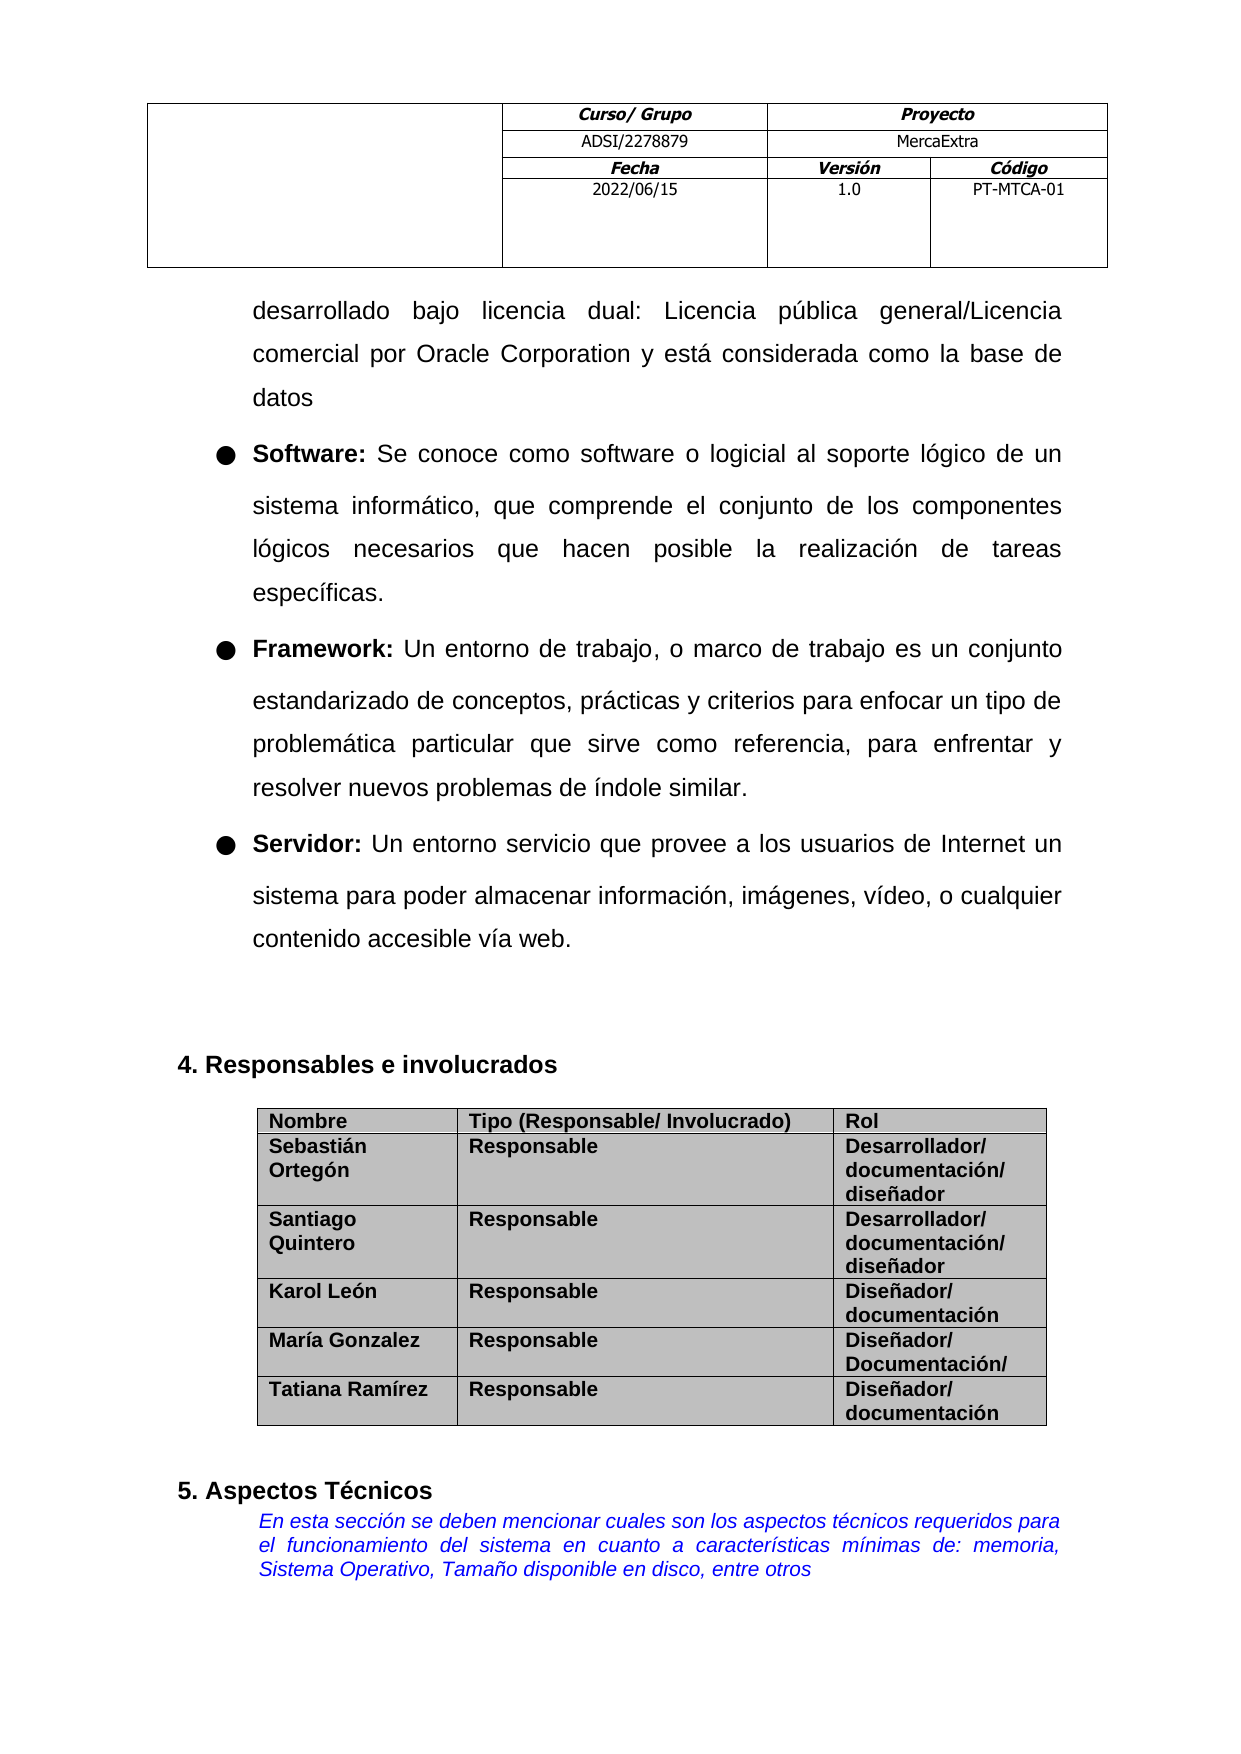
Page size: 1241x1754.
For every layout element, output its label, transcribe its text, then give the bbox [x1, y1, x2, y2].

table_cell Desarrollador/documentación/diseñador [834, 1134, 1046, 1205]
table_cell Diseñador/Documentación/ [834, 1328, 1046, 1376]
table_cell Tatiana Ramírez [258, 1377, 457, 1425]
table_cell Santiago Quintero [258, 1206, 457, 1278]
list Servidor: Un entorno servicio que provee a los usuarios de Internet un sistema para poder almacenar información, imágenes, vídeo, o cualquier contenido accesible vía web. [215, 816, 1063, 953]
list Framework: Un entorno de trabajo​, o marco de trabajo​ es un conjunto estandarizado de conceptos, prácticas y criterios para enfocar un tipo de problemática particular que sirve como referencia, para enfrentar y resolver nuevos problemas de índole similar. [215, 621, 1063, 801]
table_cell Karol León [258, 1279, 457, 1327]
table_cell Responsable [458, 1134, 833, 1205]
table_cell Sebastián Ortegón [258, 1134, 457, 1205]
table_cell Responsable [458, 1279, 833, 1327]
text En esta sección se deben mencionar cuales son los aspectos técnicos requeridos para el funcionamiento del sistema en cuanto a características mínimas de: memoria, Sistema Operativo, Tamaño disponible en disco, entre otros [258, 1509, 1063, 1581]
table_cell Responsable [458, 1206, 833, 1278]
table_header Tipo (Responsable/ Involucrado) [458, 1109, 833, 1132]
table_header Nombre [258, 1109, 457, 1132]
subtitle 4. Responsables e involucrados [177, 1051, 1063, 1079]
table_cell Diseñador/documentación [834, 1279, 1046, 1327]
table_cell Responsable [458, 1328, 833, 1376]
list Software: Se conoce como software​ o logicial al soporte lógico de un sistema informático, que comprende el conjunto de los componentes lógicos necesarios que hacen posible la realización de tareas específicas. [215, 426, 1063, 606]
table_cell Responsable [458, 1377, 833, 1425]
table_cell Desarrollador/documentación/diseñador [834, 1206, 1046, 1278]
subtitle 5. Aspectos Técnicos [177, 1476, 1063, 1505]
table_header Rol [834, 1109, 1046, 1132]
table_cell María Gonzalez [258, 1328, 457, 1376]
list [215, 296, 1063, 411]
table_cell Diseñador/documentación [834, 1377, 1046, 1425]
